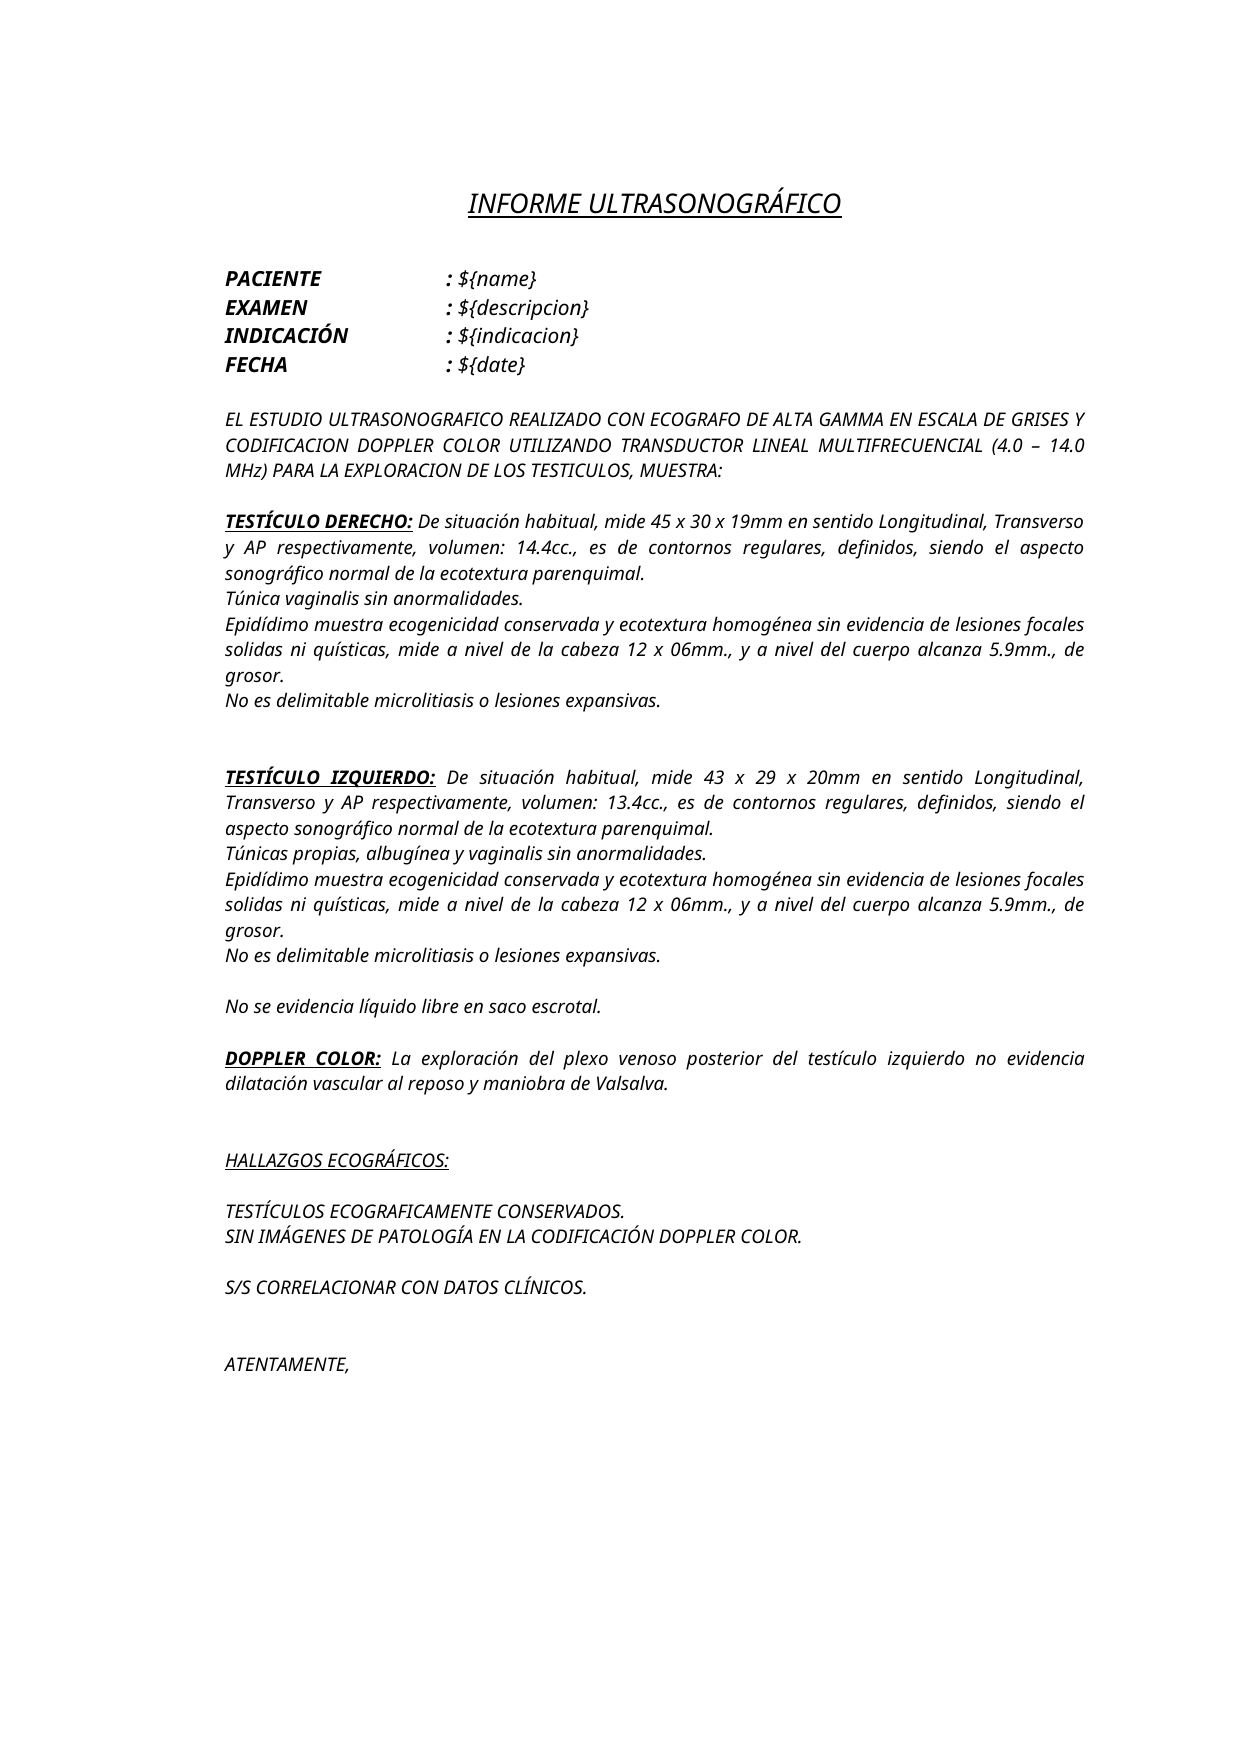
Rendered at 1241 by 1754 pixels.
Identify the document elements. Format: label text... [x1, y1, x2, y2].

text Epidídimo muestra ecogenicidad conservada y ecotextura homogénea sin evidencia de lesiones focales solidas ni quísticas, mide a nivel de la cabeza 12 x 06mm., y a nivel del cuerpo alcanza 5.9mm., de grosor. [225, 866, 1087, 943]
text No se evidencia líquido libre en saco escrotal. [225, 994, 1087, 1019]
text S/S CORRELACIONAR CON DATOS CLÍNICOS. [225, 1274, 1087, 1300]
text INFORME ULTRASONOGRÁFICO [225, 184, 1087, 264]
text PACIENTE : ${name} [225, 264, 1087, 293]
text DOPPLER COLOR: La exploración del plexo venoso posterior del testículo izquierdo no evidencia dilatación vascular al reposo y maniobra de Valsalva. [225, 1045, 1087, 1096]
text TESTÍCULOS ECOGRAFICAMENTE CONSERVADOS. [225, 1198, 1087, 1223]
text TESTÍCULO DERECHO: De situación habitual, mide 45 x 30 x 19mm en sentido Longitudinal, Transverso y AP respectivamente, volumen: 14.4cc., es de contornos regulares, definidos, siendo el aspecto sonográfico normal de la ecotextura parenquimal. [225, 509, 1087, 585]
text Túnicas propias, albugínea y vaginalis sin anormalidades. [225, 841, 1087, 866]
text TESTÍCULO IZQUIERDO: De situación habitual, mide 43 x 29 x 20mm en sentido Longitudinal, Transverso y AP respectivamente, volumen: 13.4cc., es de contornos regulares, definidos, siendo el aspecto sonográfico normal de la ecotextura parenquimal. [225, 764, 1087, 841]
text HALLAZGOS ECOGRÁFICOS: [225, 1147, 1087, 1172]
text EXAMEN : ${descripcion} [225, 293, 1087, 321]
text INDICACIÓN : ${indicacion} [225, 321, 1087, 350]
text EL ESTUDIO ULTRASONOGRAFICO REALIZADO CON ECOGRAFO DE ALTA GAMMA EN ESCALA DE GRISES Y CODIFICACION DOPPLER COLOR UTILIZANDO TRANSDUCTOR LINEAL MULTIFRECUENCIAL (4.0 – 14.0 MHz) PARA LA EXPLORACION DE LOS TESTICULOS, MUESTRA: [225, 407, 1087, 483]
text Túnica vaginalis sin anormalidades. [225, 585, 1087, 611]
text ATENTAMENTE, [225, 1351, 1087, 1377]
text No es delimitable microlitiasis o lesiones expansivas. [225, 943, 1087, 968]
text SIN IMÁGENES DE PATOLOGÍA EN LA CODIFICACIÓN DOPPLER COLOR. [225, 1223, 1087, 1249]
text FECHA : ${date} [225, 350, 1087, 378]
text No es delimitable microlitiasis o lesiones expansivas. [225, 687, 1087, 713]
text Epidídimo muestra ecogenicidad conservada y ecotextura homogénea sin evidencia de lesiones focales solidas ni quísticas, mide a nivel de la cabeza 12 x 06mm., y a nivel del cuerpo alcanza 5.9mm., de grosor. [225, 611, 1087, 687]
